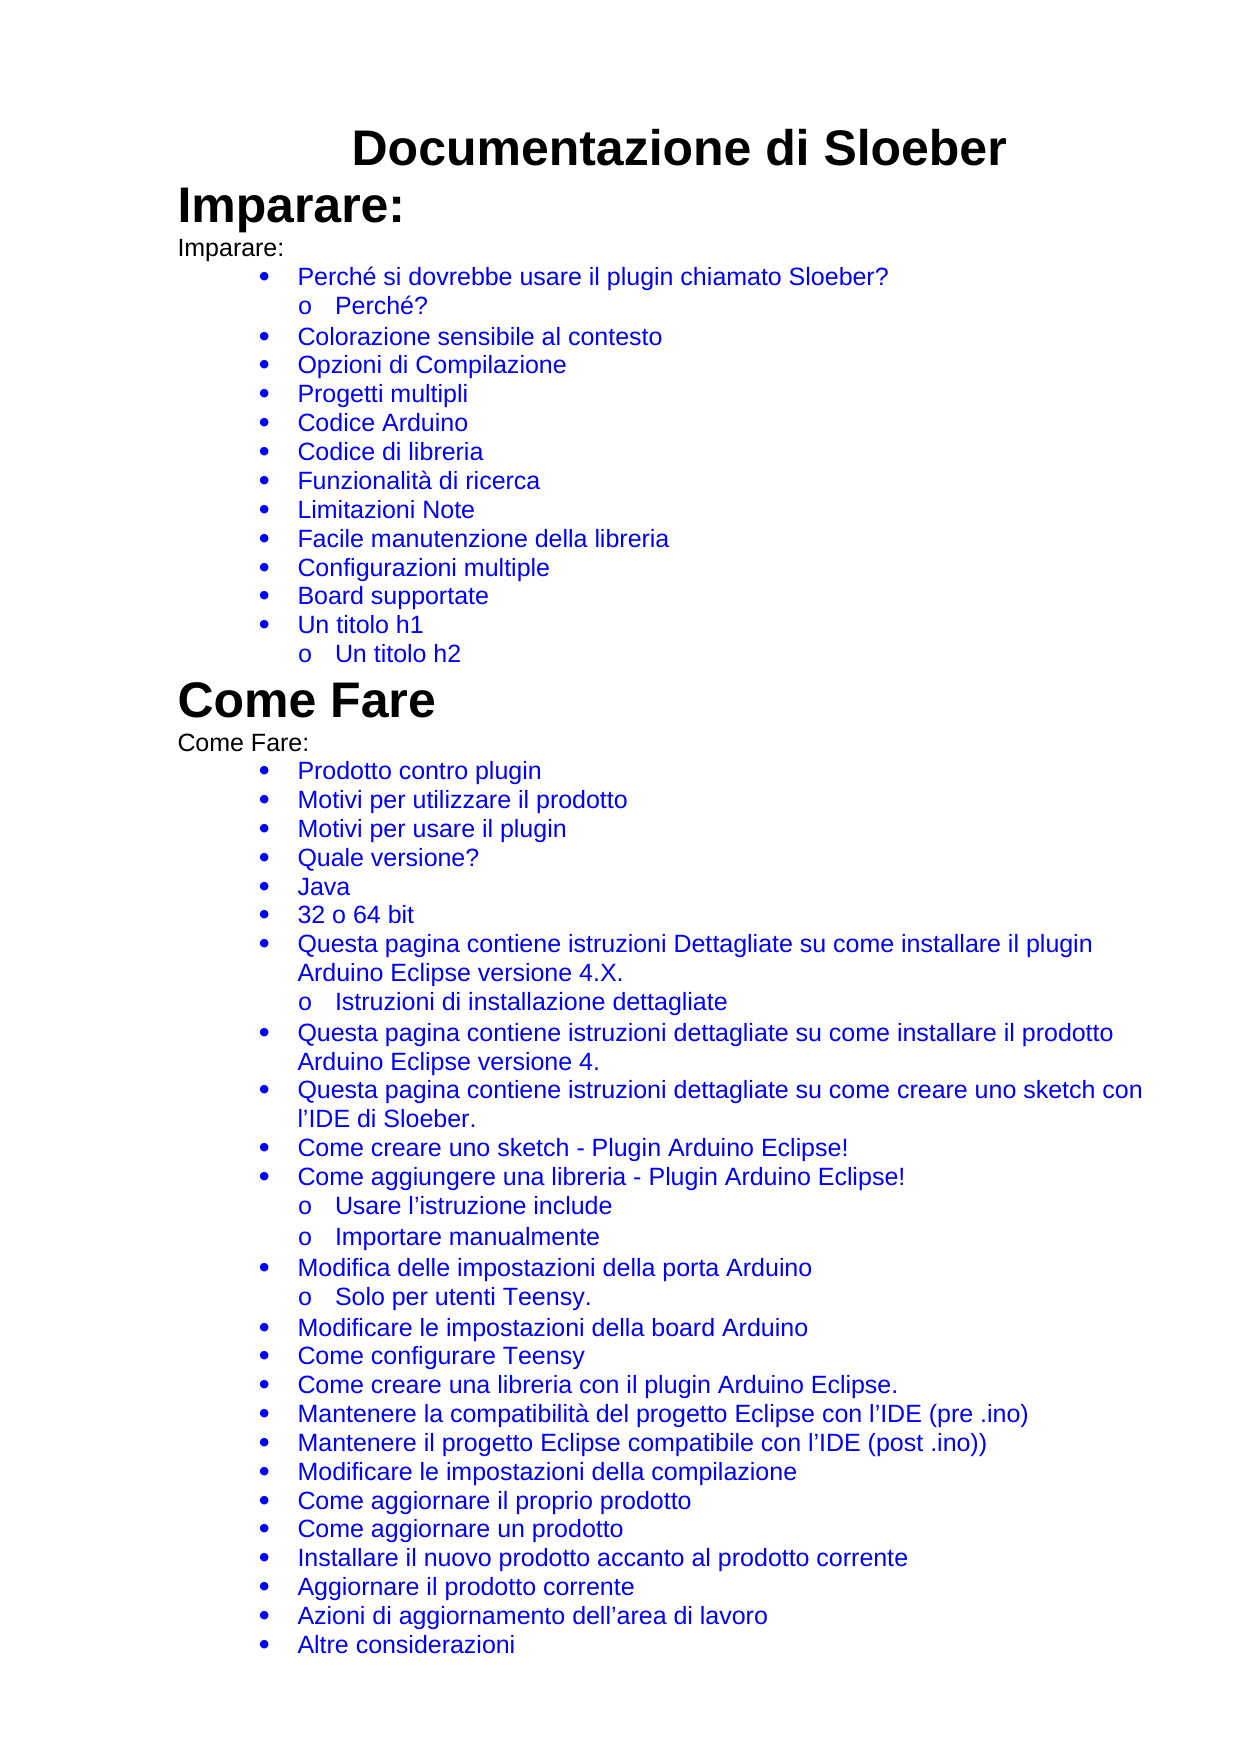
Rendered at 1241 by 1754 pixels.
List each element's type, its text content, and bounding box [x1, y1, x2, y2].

list Mantenere la compatibilità del progetto Eclipse con l’IDE (pre .ino) [260, 1399, 1181, 1428]
list Azioni di aggiornamento dell’area di lavoro [260, 1601, 1181, 1630]
list Altre considerazioni [260, 1630, 1181, 1659]
list Motivi per usare il plugin [260, 814, 1181, 843]
list Aggiornare il prodotto corrente [260, 1572, 1181, 1601]
list Usare l’istruzione include [297, 1191, 1181, 1222]
list Motivi per utilizzare il prodotto [260, 785, 1181, 814]
text Come Fare: [177, 727, 1181, 756]
subtitle Come Fare [177, 670, 1181, 727]
list Modifica delle impostazioni della porta Arduino [260, 1253, 1181, 1282]
list Istruzioni di installazione dettagliate [297, 987, 1181, 1018]
list Codice Arduino [260, 408, 1181, 437]
list Modificare le impostazioni della board Arduino [260, 1312, 1181, 1341]
list Funzionalità di ricerca [260, 466, 1181, 495]
list Questa pagina contiene istruzioni dettagliate su come installare il prodotto Arduino Eclipse versione 4. [260, 1018, 1181, 1076]
list Come configurare Teensy [260, 1341, 1181, 1370]
list Facile manutenzione della libreria [260, 524, 1181, 552]
list Come aggiornare il proprio prodotto [260, 1486, 1181, 1514]
list Codice di libreria [260, 437, 1181, 466]
list Come aggiungere una libreria - Plugin Arduino Eclipse! [260, 1162, 1181, 1191]
list Mantenere il progetto Eclipse compatibile con l’IDE (post .ino)) [260, 1428, 1181, 1457]
list Un titolo h1 [260, 610, 1181, 639]
list Questa pagina contiene istruzioni dettagliate su come creare uno sketch con l’IDE di Sloeber. [260, 1076, 1181, 1133]
subtitle Documentazione di Sloeber [177, 118, 1181, 176]
list Perché si dovrebbe usare il plugin chiamato Sloeber? [260, 262, 1181, 291]
list Un titolo h2 [297, 639, 1181, 670]
list 32 o 64 bit [260, 901, 1181, 929]
subtitle Imparare: [177, 176, 1181, 233]
list Java [260, 872, 1181, 901]
list Quale versione? [260, 843, 1181, 872]
list Colorazione sensibile al contesto [260, 322, 1181, 351]
list Questa pagina contiene istruzioni Dettagliate su come installare il plugin Arduino Eclipse versione 4.X. [260, 929, 1181, 987]
list Come creare una libreria con il plugin Arduino Eclipse. [260, 1370, 1181, 1399]
list Board supportate [260, 581, 1181, 610]
text Imparare: [177, 233, 1181, 262]
list Come creare uno sketch - Plugin Arduino Eclipse! [260, 1133, 1181, 1162]
list Configurazioni multiple [260, 552, 1181, 581]
list Limitazioni Note [260, 495, 1181, 524]
list Importare manualmente [297, 1222, 1181, 1253]
list Solo per utenti Teensy. [297, 1282, 1181, 1312]
list Modificare le impostazioni della compilazione [260, 1457, 1181, 1486]
list Progetti multipli [260, 379, 1181, 408]
list Perché? [297, 291, 1181, 322]
list Come aggiornare un prodotto [260, 1514, 1181, 1543]
list Installare il nuovo prodotto accanto al prodotto corrente [260, 1543, 1181, 1572]
list Prodotto contro plugin [260, 756, 1181, 785]
list Opzioni di Compilazione [260, 351, 1181, 379]
